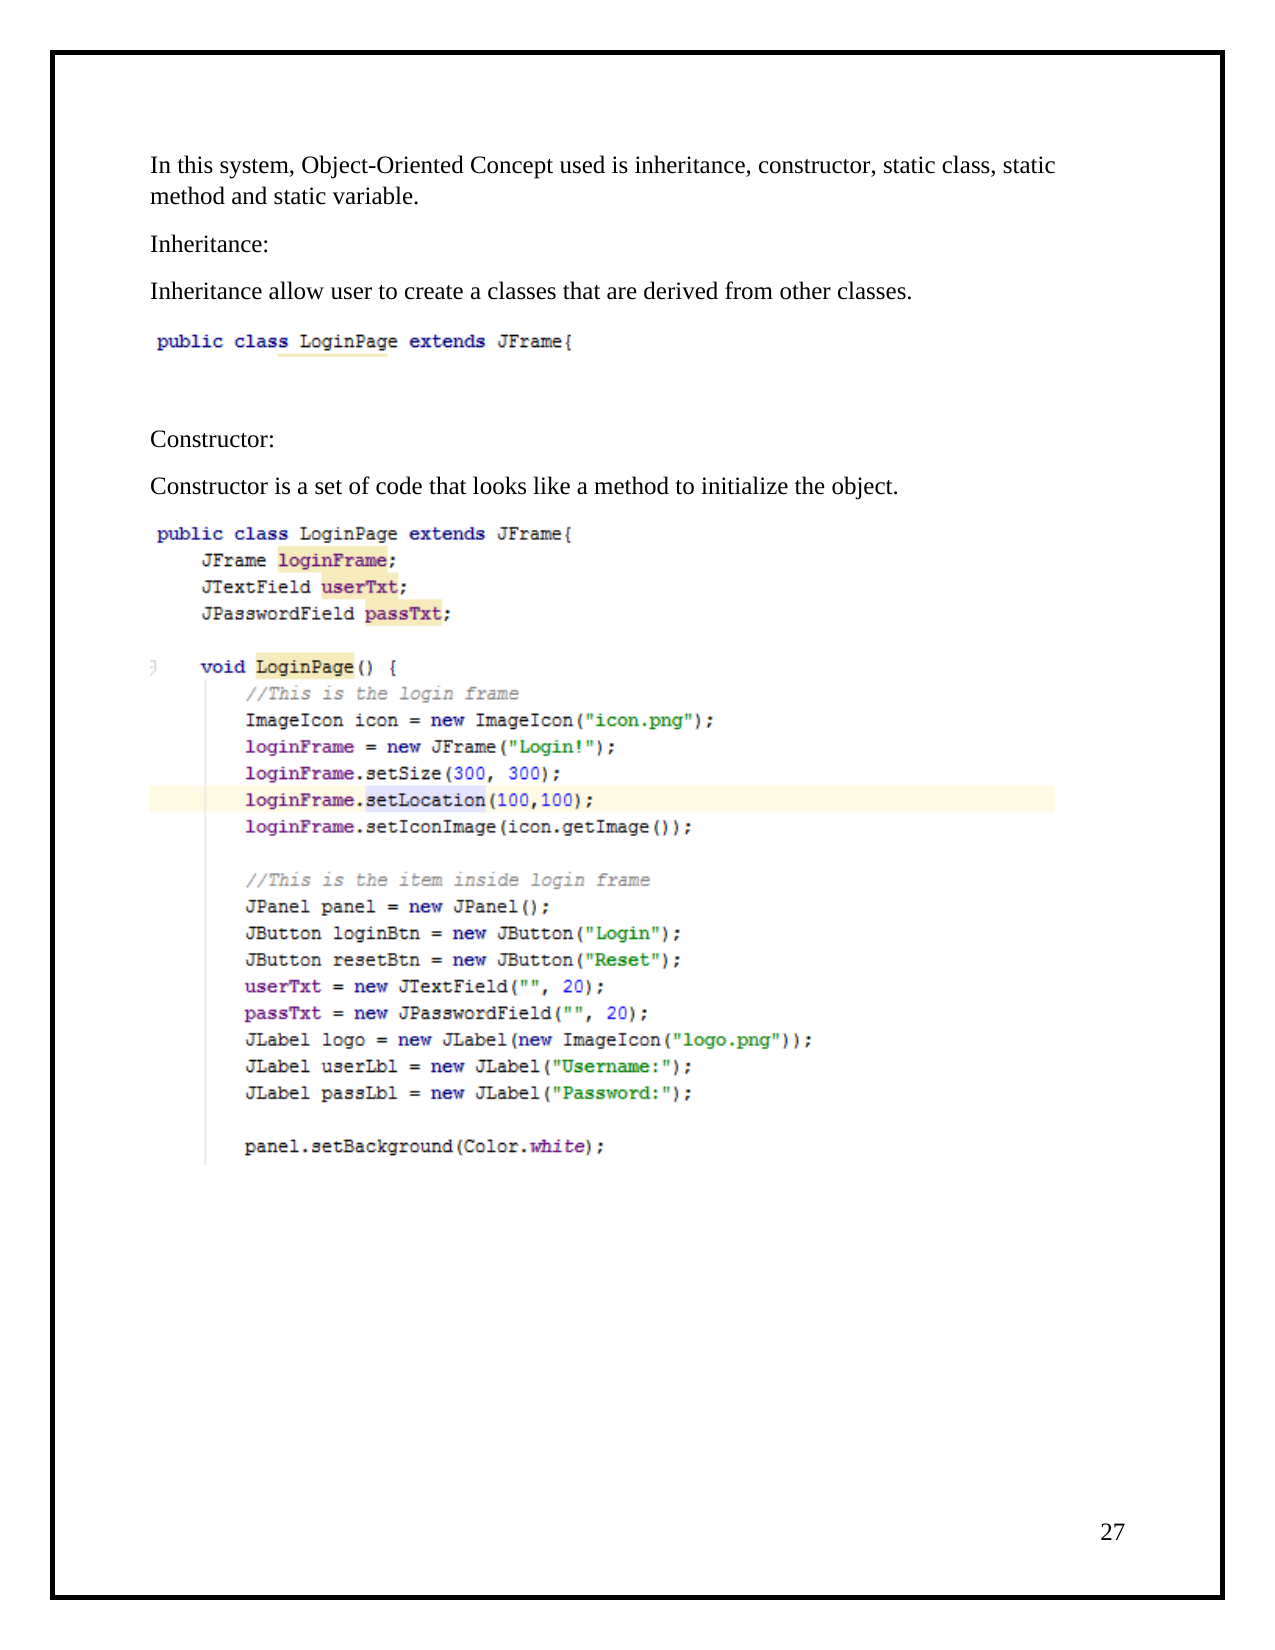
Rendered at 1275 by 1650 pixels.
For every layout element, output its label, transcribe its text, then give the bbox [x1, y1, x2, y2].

picture [150, 519, 1055, 1165]
text In this system, Object-Oriented Concept used is inheritance, constructor, static class, static method and static variable. [150, 150, 1125, 210]
text Inheritance: [150, 229, 1125, 257]
text Inheritance allow user to create a classes that are derived from other classes. [150, 276, 1125, 305]
text Constructor is a set of code that looks like a method to initialize the object. [150, 471, 1125, 500]
picture [150, 324, 588, 357]
text Constructor: [150, 424, 1125, 452]
